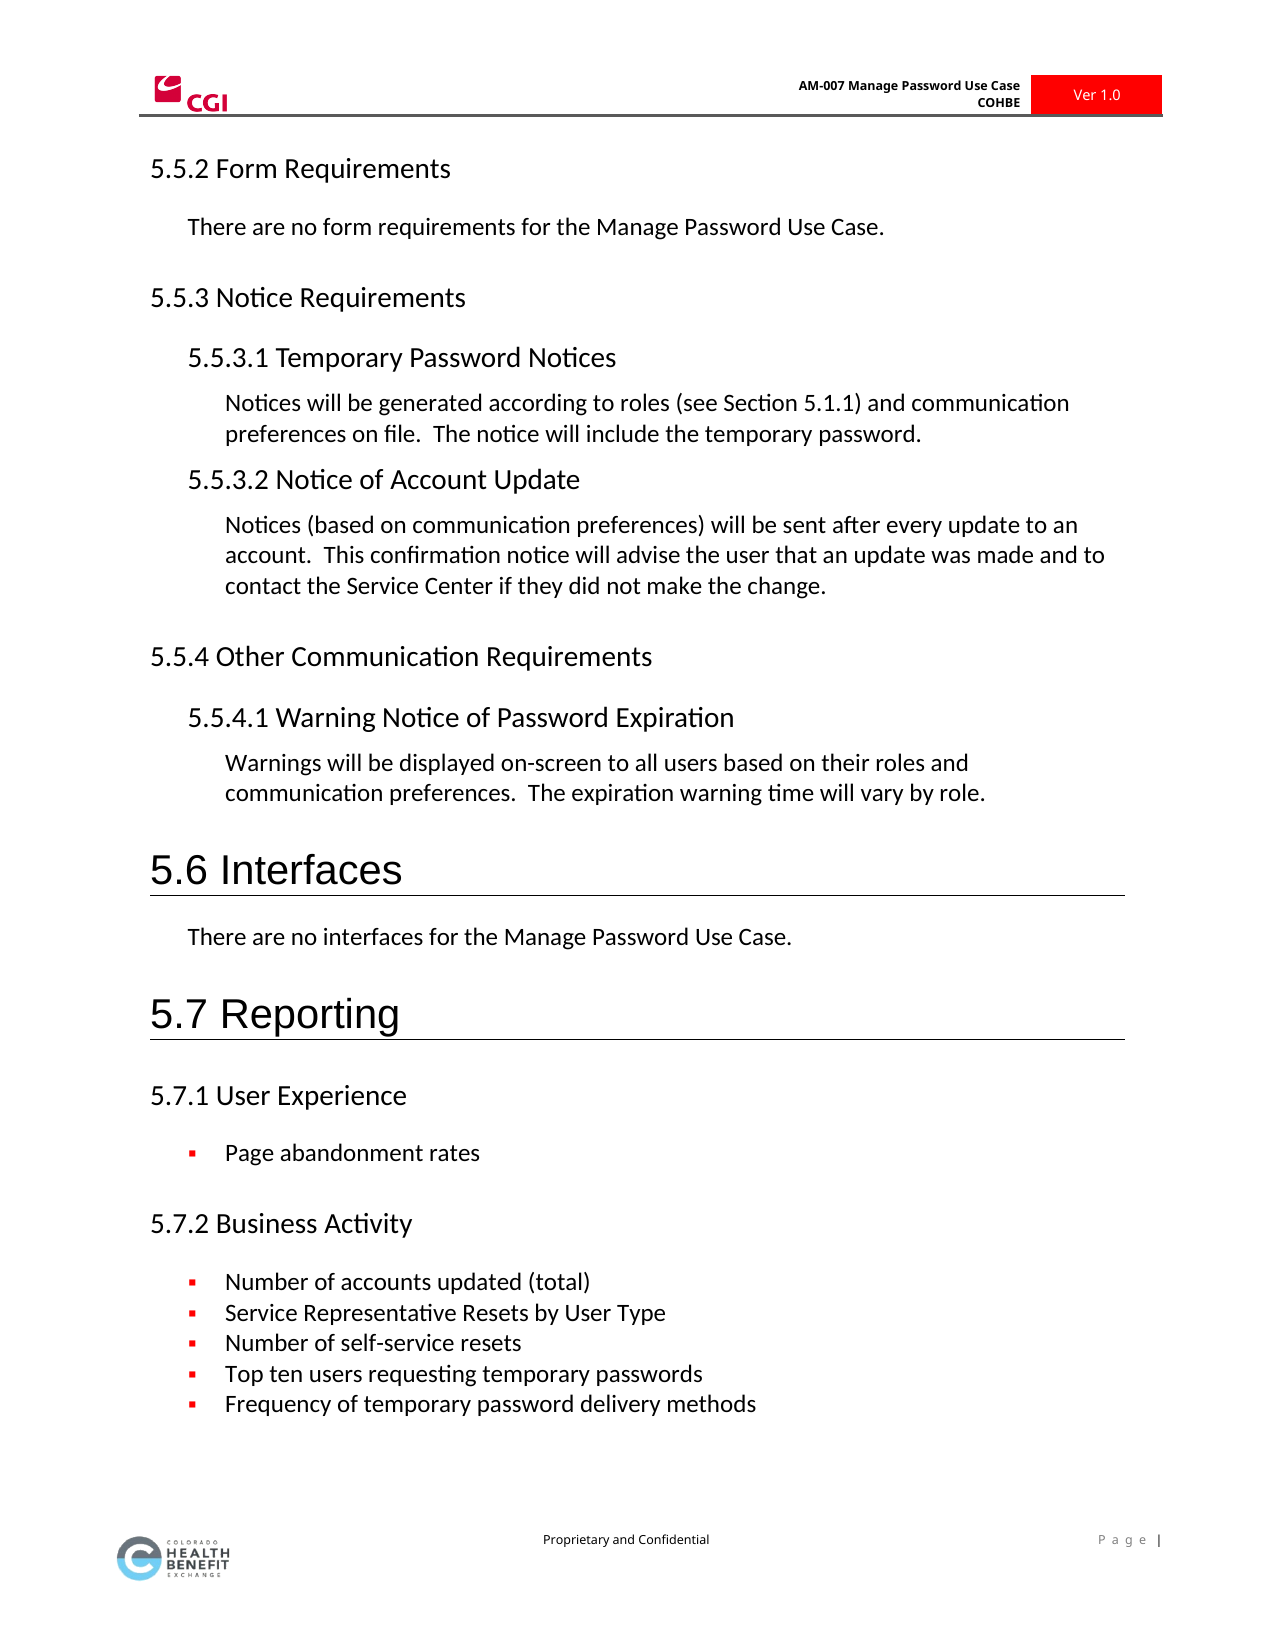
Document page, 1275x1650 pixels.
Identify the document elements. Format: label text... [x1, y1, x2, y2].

text Warnings will be displayed on-screen to all users based on their roles and communication preferences. The expiration warning time will vary by role. [225, 747, 1125, 808]
list Frequency of temporary password delivery methods [187, 1388, 1125, 1419]
subtitle Notice Requirements [150, 279, 1125, 314]
list Number of self-service resets [187, 1327, 1125, 1358]
subtitle Business Activity [150, 1206, 1125, 1241]
subtitle Form Requirements [150, 150, 1125, 186]
list Top ten users requesting temporary passwords [187, 1358, 1125, 1388]
subtitle Notice of Account Update [187, 461, 1125, 497]
subtitle Warning Notice of Password Expiration [187, 699, 1125, 734]
list Page abandonment rates [187, 1138, 1125, 1168]
picture [112, 1531, 239, 1584]
subtitle Interfaces [150, 845, 1125, 895]
subtitle User Experience [150, 1077, 1125, 1113]
text There are no interfaces for the Manage Password Use Case. [187, 921, 1125, 951]
text There are no form requirements for the Manage Password Use Case. [187, 211, 1125, 241]
list Number of accounts updated (total) [187, 1266, 1125, 1297]
subtitle Other Communication Requirements [150, 638, 1125, 674]
text Notices (based on communication preferences) will be sent after every update to an account. This confirmation notice will advise the user that an update was made and to contact the Service Center if they did not make the change. [225, 509, 1125, 601]
picture [153, 75, 229, 114]
subtitle Temporary Password Notices [187, 339, 1125, 375]
text Notices will be generated according to roles (see Section 5.1.1) and communication preferences on file. The notice will include the temporary password. [225, 387, 1125, 448]
list Service Representative Resets by User Type [187, 1297, 1125, 1327]
subtitle Reporting [150, 989, 1125, 1039]
